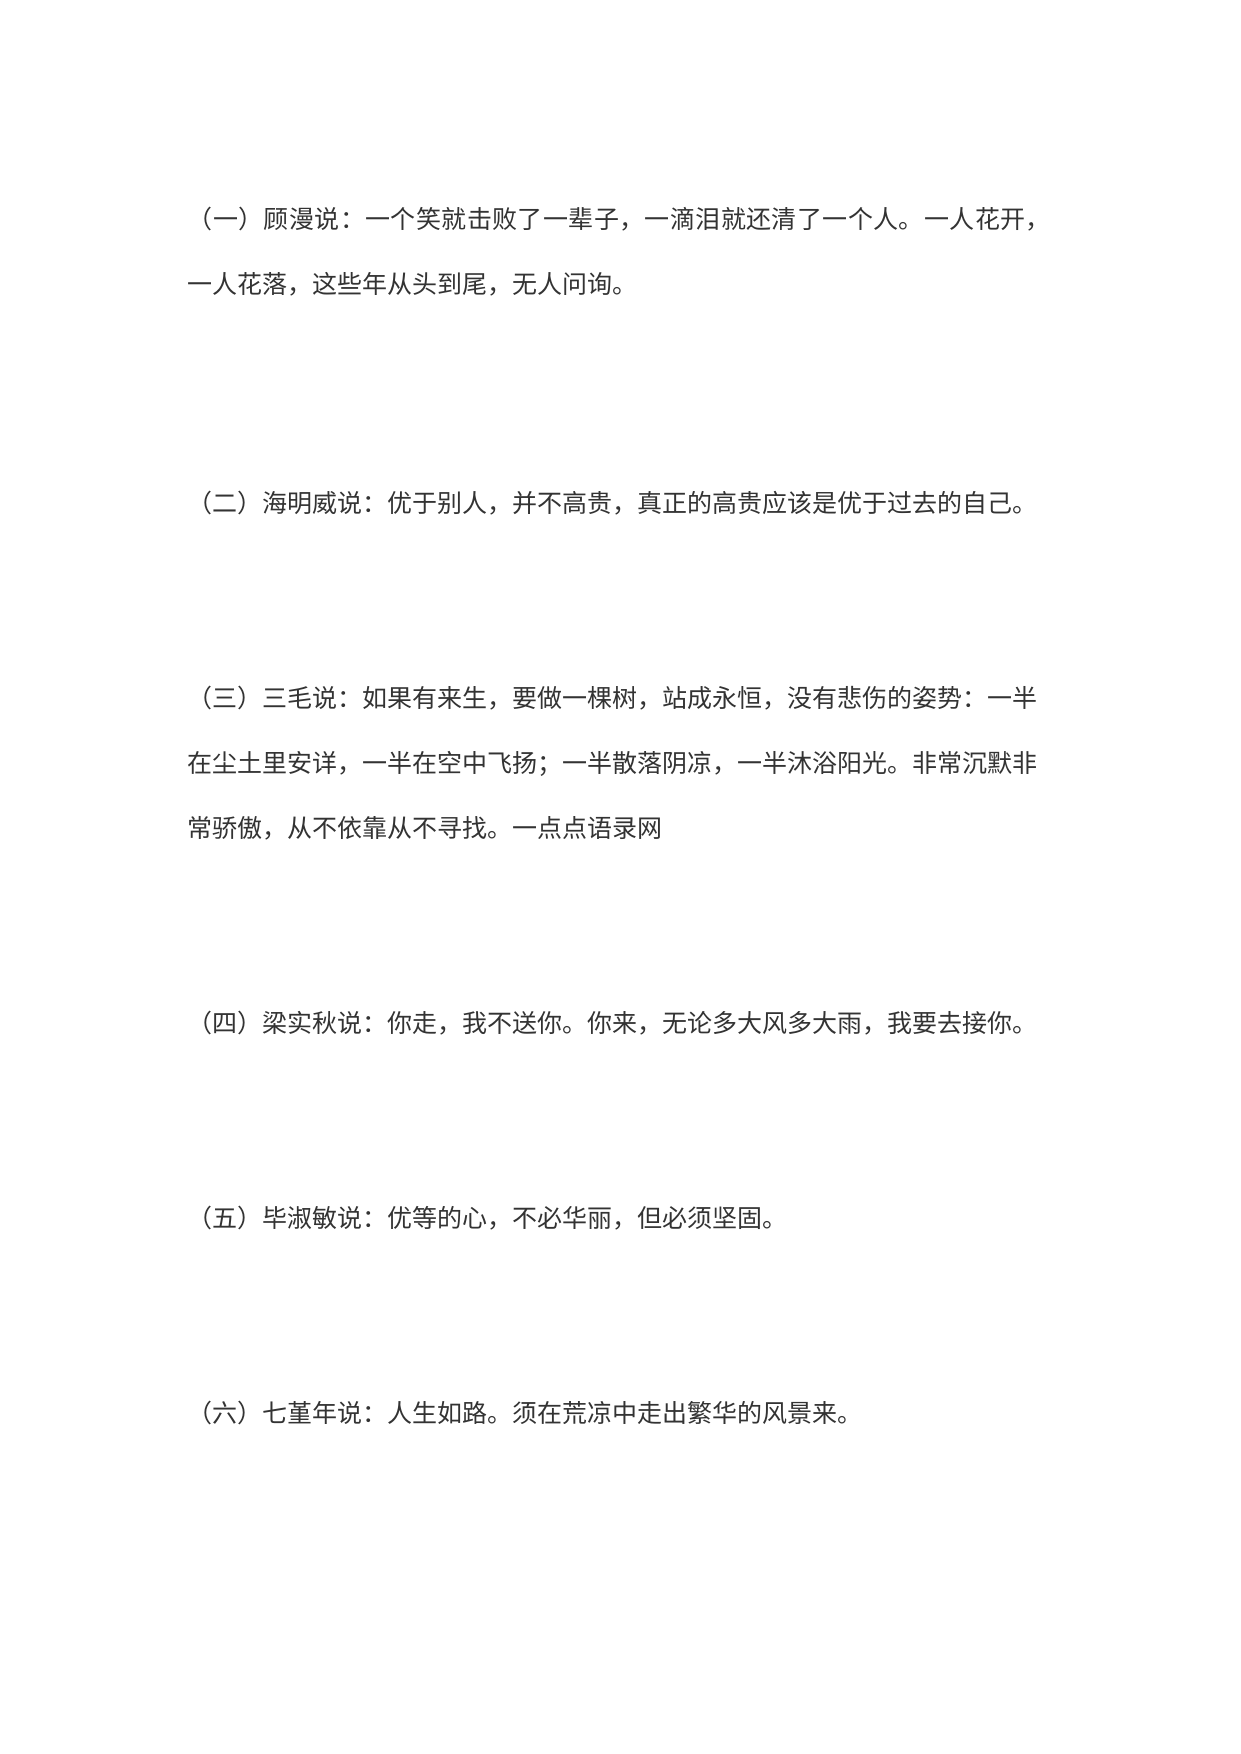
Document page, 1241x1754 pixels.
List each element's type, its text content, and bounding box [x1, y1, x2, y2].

text （三）三毛说：如果有来生，要做一棵树，站成永恒，没有悲伤的姿势：一半在尘土里安详，一半在空中飞扬；一半散落阴凉，一半沐浴阳光。非常沉默非常骄傲，从不依靠从不寻找。一点点语录网 [187, 664, 1053, 859]
text （五）毕淑敏说：优等的心，不必华丽，但必须坚固。 [187, 1184, 1053, 1249]
text （一）顾漫说：一个笑就击败了一辈子，一滴泪就还清了一个人。一人花开，一人花落，这些年从头到尾，无人问询。 [187, 185, 1053, 315]
text （二）海明威说：优于别人，并不高贵，真正的高贵应该是优于过去的自己。 [187, 469, 1053, 534]
text （六）七堇年说：人生如路。须在荒凉中走出繁华的风景来。 [187, 1379, 1053, 1444]
text （四）梁实秋说：你走，我不送你。你来，无论多大风多大雨，我要去接你。 [187, 989, 1053, 1054]
